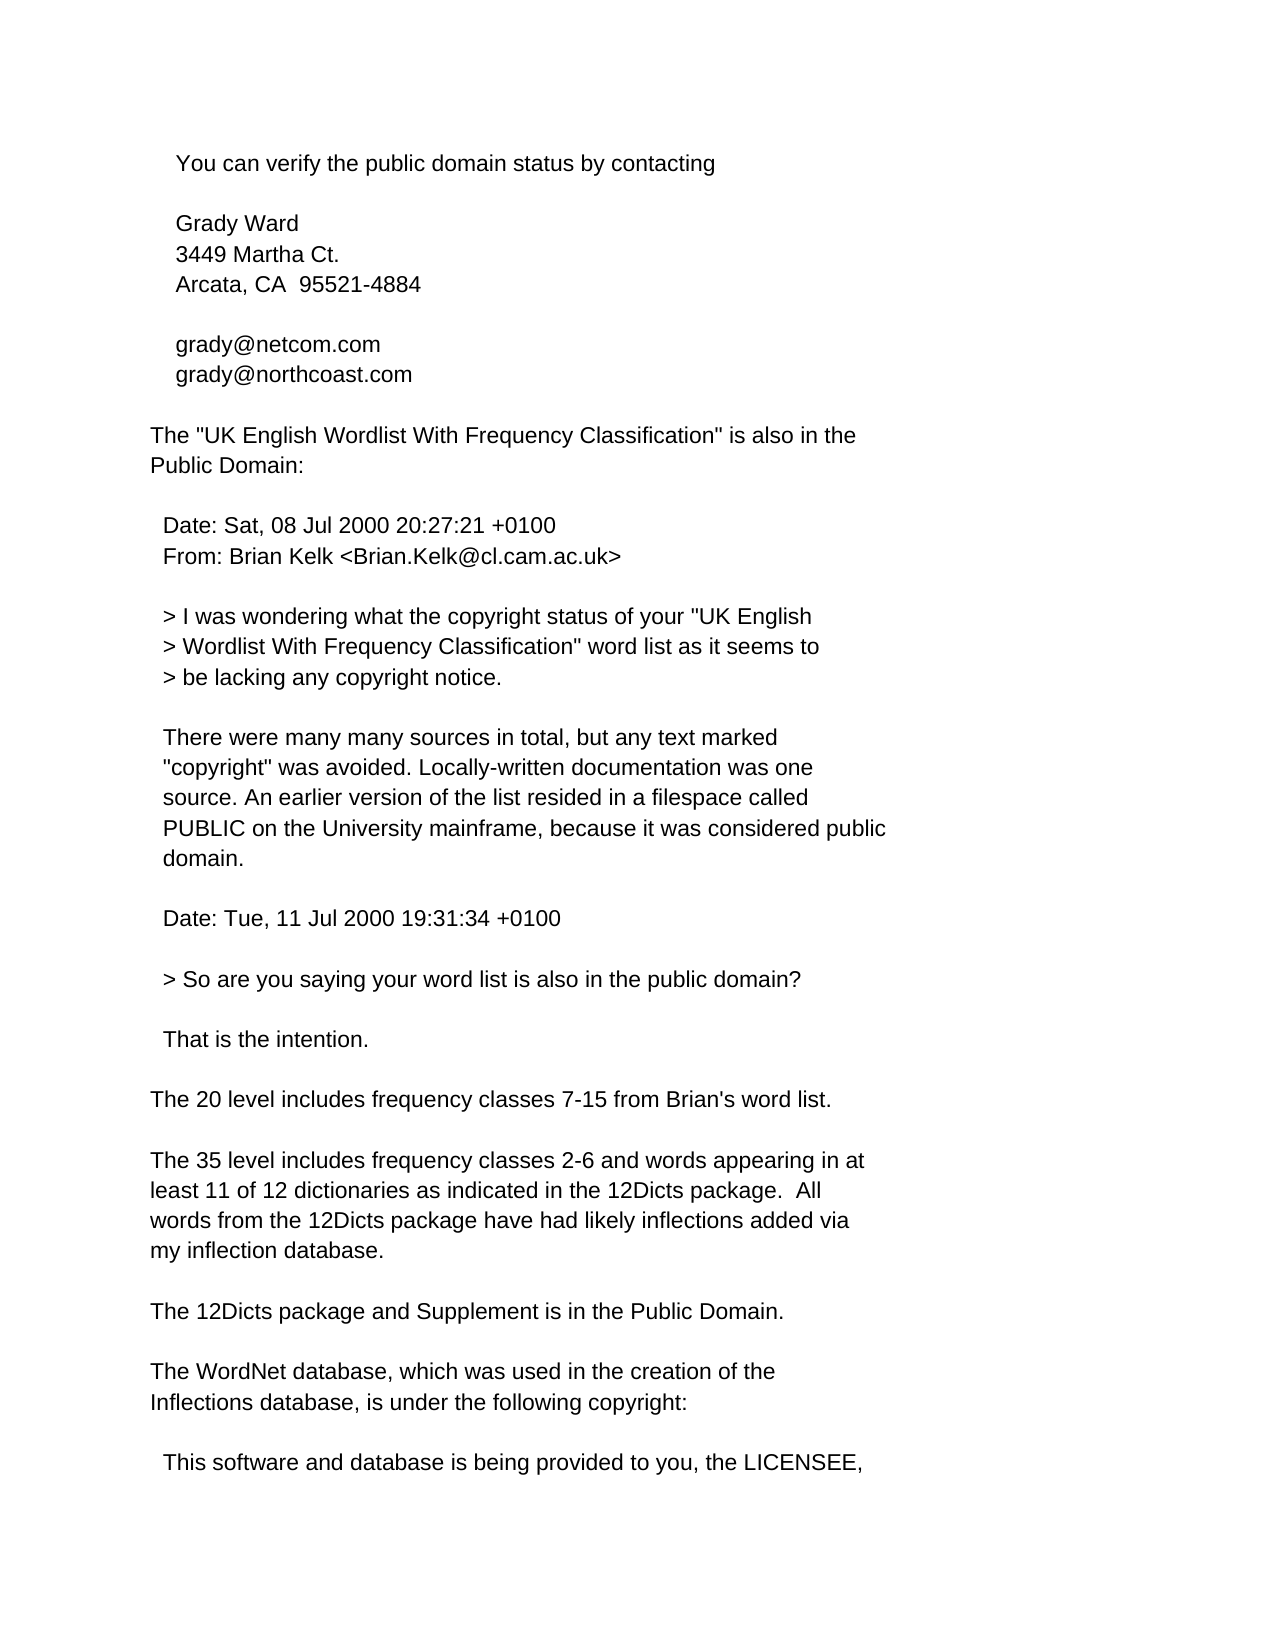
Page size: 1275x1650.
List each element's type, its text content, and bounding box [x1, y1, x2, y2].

text grady@netcom.com [150, 331, 1125, 358]
text You can verify the public domain status by contacting [150, 150, 1125, 176]
text That is the intention. [150, 1026, 1125, 1052]
text From: Brian Kelk <Brian.Kelk@cl.cam.ac.uk> [150, 543, 1125, 569]
text Date: Tue, 11 Jul 2000 19:31:34 +0100 [150, 905, 1125, 932]
text domain. [150, 845, 1125, 871]
text least 11 of 12 dictionaries as indicated in the 12Dicts package. All [150, 1177, 1125, 1203]
text Public Domain: [150, 452, 1125, 478]
text The 12Dicts package and Supplement is in the Public Domain. [150, 1298, 1125, 1324]
text Inflections database, is under the following copyright: [150, 1388, 1125, 1415]
text > I was wondering what the copyright status of your "UK English [150, 603, 1125, 629]
text Arcata, CA 95521-4884 [150, 271, 1125, 297]
text my inflection database. [150, 1237, 1125, 1264]
text Grady Ward [150, 210, 1125, 237]
text There were many many sources in total, but any text marked [150, 724, 1125, 750]
text words from the 12Dicts package have had likely inflections added via [150, 1207, 1125, 1234]
text > Wordlist With Frequency Classification" word list as it seems to [150, 633, 1125, 660]
text 3449 Martha Ct. [150, 241, 1125, 267]
text source. An earlier version of the list resided in a filespace called [150, 784, 1125, 811]
text The WordNet database, which was used in the creation of the [150, 1358, 1125, 1385]
text PUBLIC on the University mainframe, because it was considered public [150, 814, 1125, 841]
text > be lacking any copyright notice. [150, 663, 1125, 690]
text Date: Sat, 08 Jul 2000 20:27:21 +0100 [150, 512, 1125, 539]
text The 35 level includes frequency classes 2-6 and words appearing in at [150, 1147, 1125, 1173]
text grady@northcoast.com [150, 361, 1125, 388]
text This software and database is being provided to you, the LICENSEE, [150, 1449, 1125, 1475]
text The "UK English Wordlist With Frequency Classification" is also in the [150, 422, 1125, 448]
text > So are you saying your word list is also in the public domain? [150, 966, 1125, 992]
text The 20 level includes frequency classes 7-15 from Brian's word list. [150, 1086, 1125, 1113]
text "copyright" was avoided. Locally-written documentation was one [150, 754, 1125, 781]
